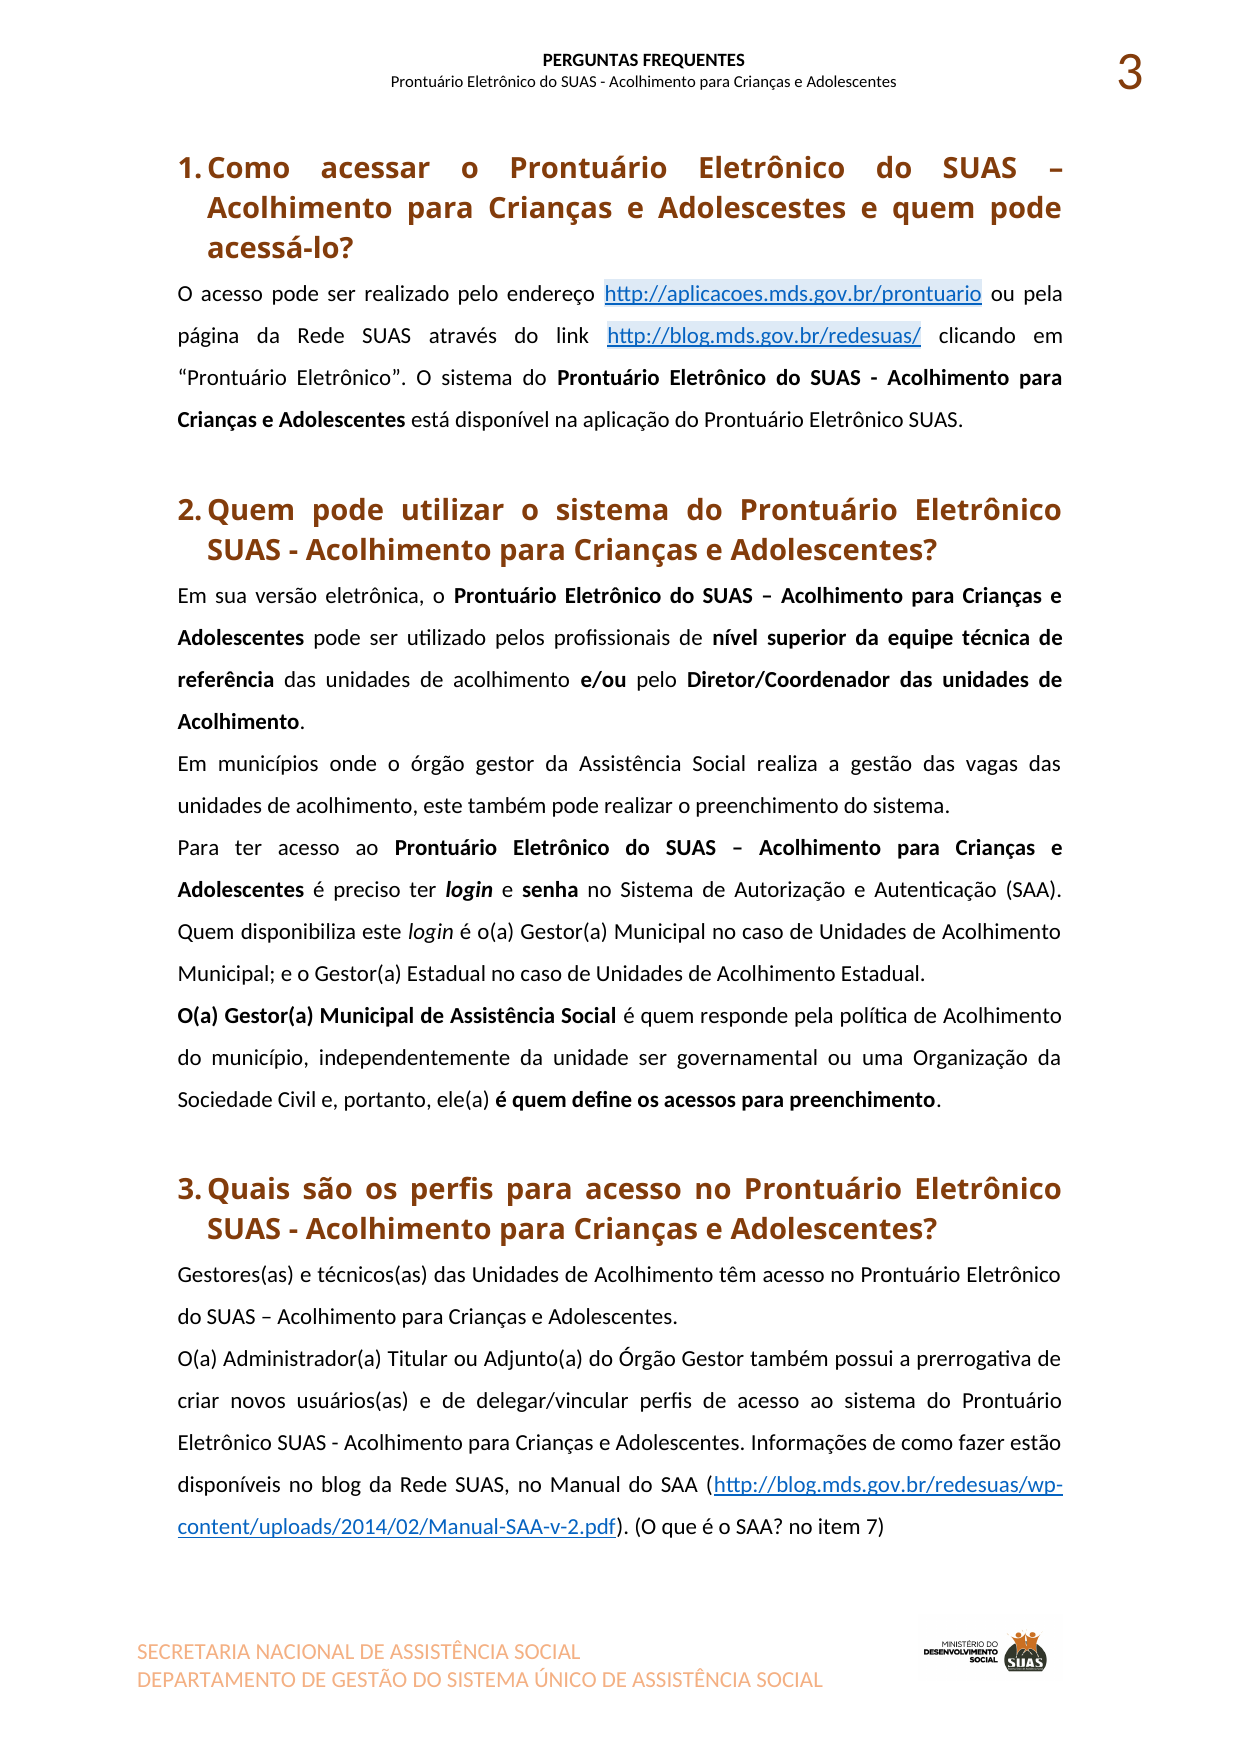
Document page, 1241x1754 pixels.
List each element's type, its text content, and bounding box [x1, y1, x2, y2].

subtitle Quem pode utilizar o sistema do Prontuário Eletrônico SUAS - Acolhimento para Crianças e Adolescentes? [177, 489, 1063, 568]
text Em sua versão eletrônica, o Prontuário Eletrônico do SUAS – Acolhimento para Crianças e Adolescentes pode ser utilizado pelos profissionais de nível superior da equipe técnica de referência das unidades de acolhimento e/ou pelo Diretor/Coordenador das unidades de Acolhimento. [177, 581, 1063, 735]
text Para ter acesso ao Prontuário Eletrônico do SUAS – Acolhimento para Crianças e Adolescentes é preciso ter login e senha no Sistema de Autorização e Autenticação (SAA). Quem disponibiliza este login é o(a) Gestor(a) Municipal no caso de Unidades de Acolhimento Municipal; e o Gestor(a) Estadual no caso de Unidades de Acolhimento Estadual. [177, 833, 1063, 987]
subtitle Como acessar o Prontuário Eletrônico do SUAS – Acolhimento para Crianças e Adolescestes e quem pode acessá-lo? [177, 148, 1063, 267]
text O(a) Administrador(a) Titular ou Adjunto(a) do Órgão Gestor também possui a prerrogativa de criar novos usuários(as) e de delegar/vincular perfis de acesso ao sistema do Prontuário Eletrônico SUAS - Acolhimento para Crianças e Adolescentes. Informações de como fazer estão disponíveis no blog da Rede SUAS, no Manual do SAA (http://blog.mds.gov.br/redesuas/wp-content/uploads/2014/02/Manual-SAA-v-2.pdf). (O que é o SAA? no item 7) [177, 1344, 1063, 1540]
subtitle Quais são os perfis para acesso no Prontuário Eletrônico SUAS - Acolhimento para Crianças e Adolescentes? [177, 1169, 1063, 1248]
text O acesso pode ser realizado pelo endereço http://aplicacoes.mds.gov.br/prontuario ou pela página da Rede SUAS através do link http://blog.mds.gov.br/redesuas/ clicando em “Prontuário Eletrônico”. O sistema do Prontuário Eletrônico do SUAS - Acolhimento para Crianças e Adolescentes está disponível na aplicação do Prontuário Eletrônico SUAS. [177, 279, 1063, 433]
text Gestores(as) e técnicos(as) das Unidades de Acolhimento têm acesso no Prontuário Eletrônico do SUAS – Acolhimento para Crianças e Adolescentes. [177, 1261, 1063, 1331]
text O(a) Gestor(a) Municipal de Assistência Social é quem responde pela política de Acolhimento do município, independentemente da unidade ser governamental ou uma Organização da Sociedade Civil e, portanto, ele(a) é quem define os acessos para preenchimento. [177, 1001, 1063, 1113]
text Em municípios onde o órgão gestor da Assistência Social realiza a gestão das vagas das unidades de acolhimento, este também pode realizar o preenchimento do sistema. [177, 749, 1063, 819]
picture [917, 1614, 1064, 1681]
